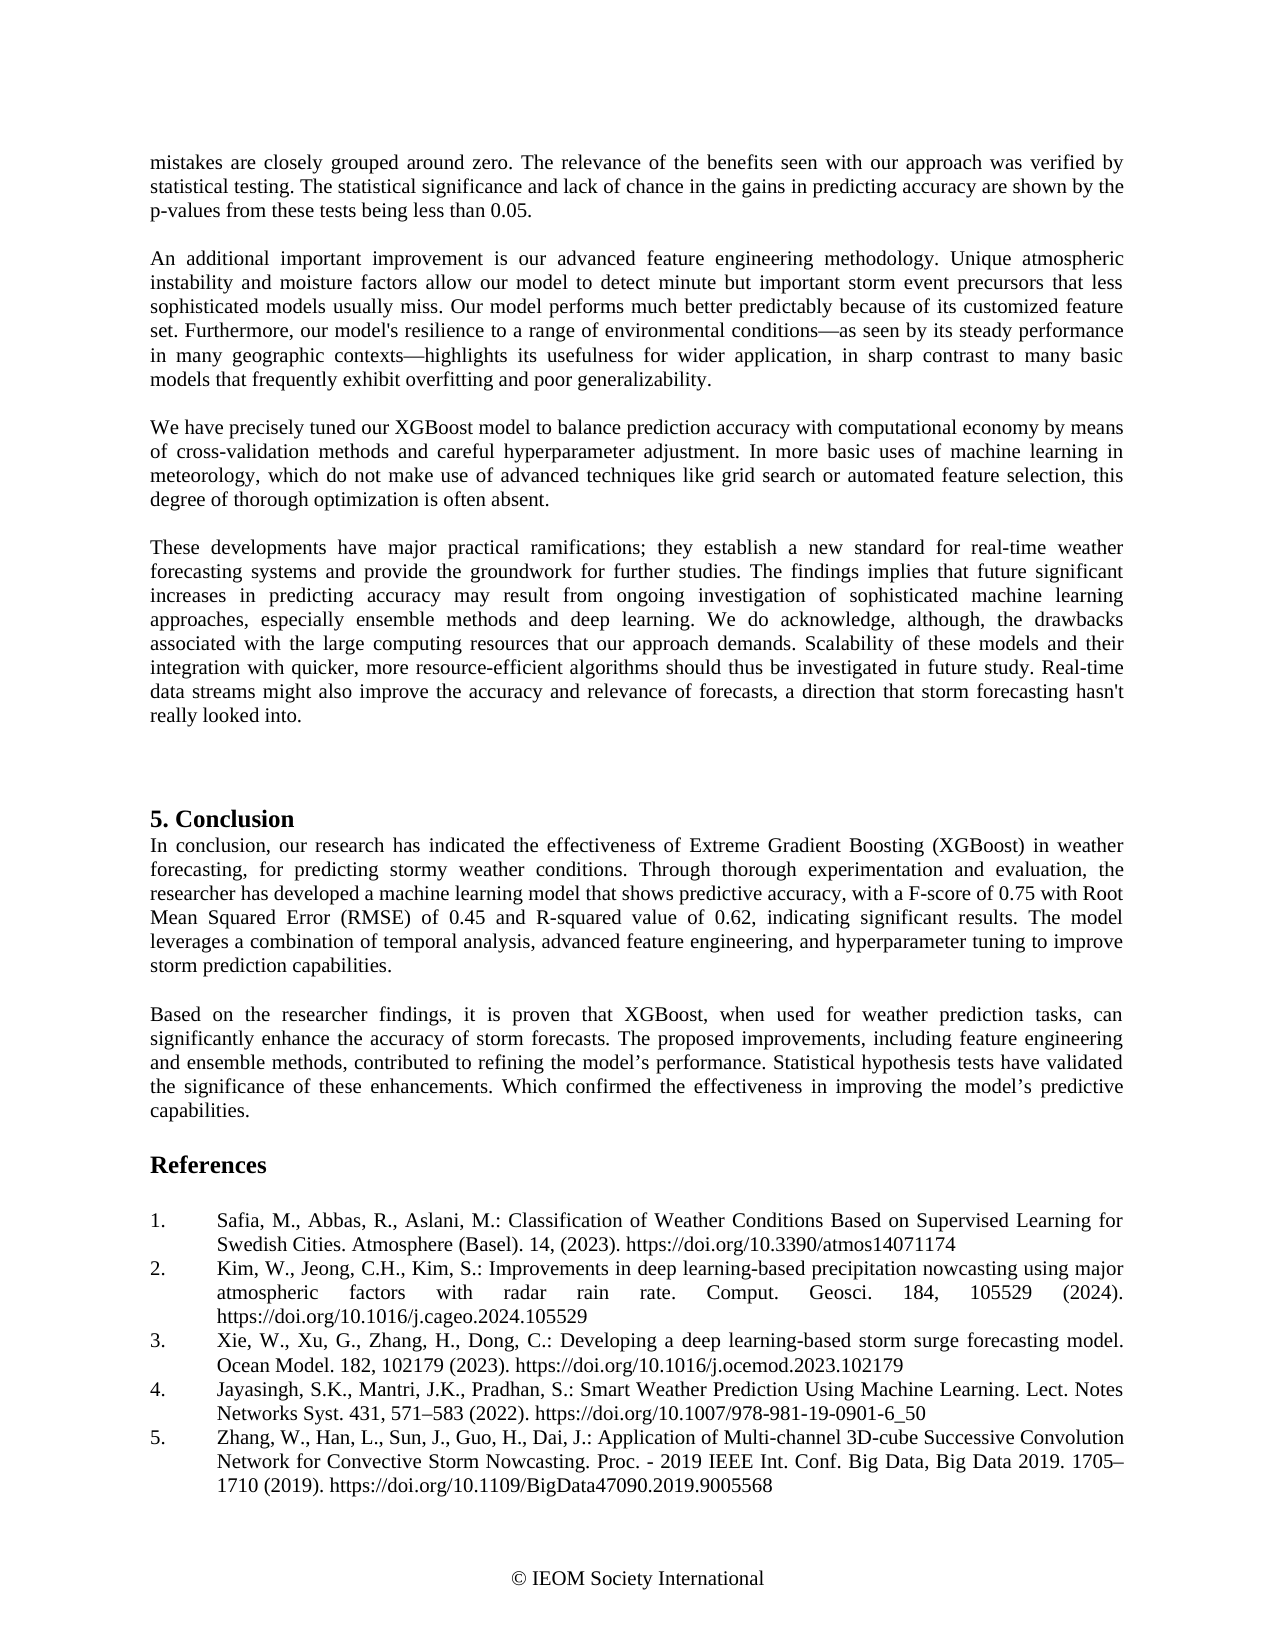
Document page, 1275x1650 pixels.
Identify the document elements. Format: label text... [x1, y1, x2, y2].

text We have precisely tuned our XGBoost model to balance prediction accuracy with computational economy by means of cross-validation methods and careful hyperparameter adjustment. In more basic uses of machine learning in meteorology, which do not make use of advanced techniques like grid search or automated feature selection, this degree of thorough optimization is often absent. [150, 415, 1125, 511]
text 1. Safia, M., Abbas, R., Aslani, M.: Classification of Weather Conditions Based on Supervised Learning for Swedish Cities. Atmosphere (Basel). 14, (2023). https://doi.org/10.3390/atmos14071174 [150, 1208, 1125, 1256]
text 5. Zhang, W., Han, L., Sun, J., Guo, H., Dai, J.: Application of Multi-channel 3D-cube Successive Convolution Network for Convective Storm Nowcasting. Proc. - 2019 IEEE Int. Conf. Big Data, Big Data 2019. 1705–1710 (2019). https://doi.org/10.1109/BigData47090.2019.9005568 [150, 1425, 1125, 1497]
text References [150, 1151, 1125, 1179]
subtitle In conclusion, our research has indicated the effectiveness of Extreme Gradient Boosting (XGBoost) in weather forecasting, for predicting stormy weather conditions. Through thorough experimentation and evaluation, the researcher has developed a machine learning model that shows predictive accuracy, with a F-score of 0.75 with Root Mean Squared Error (RMSE) of 0.45 and R-squared value of 0.62, indicating significant results. The model leverages a combination of temporal analysis, advanced feature engineering, and hyperparameter tuning to improve storm prediction capabilities. [150, 833, 1125, 977]
subtitle 5. Conclusion [150, 804, 1125, 833]
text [150, 150, 1125, 222]
text 3. Xie, W., Xu, G., Zhang, H., Dong, C.: Developing a deep learning-based storm surge forecasting model. Ocean Model. 182, 102179 (2023). https://doi.org/10.1016/j.ocemod.2023.102179 [150, 1328, 1125, 1377]
text These developments have major practical ramifications; they establish a new standard for real-time weather forecasting systems and provide the groundwork for further studies. The findings implies that future significant increases in predicting accuracy may result from ongoing investigation of sophisticated machine learning approaches, especially ensemble methods and deep learning. We do acknowledge, although, the drawbacks associated with the large computing resources that our approach demands. Scalability of these models and their integration with quicker, more resource-efficient algorithms should thus be investigated in future study. Real-time data streams might also improve the accuracy and relevance of forecasts, a direction that storm forecasting hasn't really looked into. [150, 535, 1125, 727]
text 4. Jayasingh, S.K., Mantri, J.K., Pradhan, S.: Smart Weather Prediction Using Machine Learning. Lect. Notes Networks Syst. 431, 571–583 (2022). https://doi.org/10.1007/978-981-19-0901-6_50 [150, 1377, 1125, 1425]
subtitle Based on the researcher findings, it is proven that XGBoost, when used for weather prediction tasks, can significantly enhance the accuracy of storm forecasts. The proposed improvements, including feature engineering and ensemble methods, contributed to refining the model’s performance. Statistical hypothesis tests have validated the significance of these enhancements. Which confirmed the effectiveness in improving the model’s predictive capabilities. [150, 1002, 1125, 1122]
text An additional important improvement is our advanced feature engineering methodology. Unique atmospheric instability and moisture factors allow our model to detect minute but important storm event precursors that less sophisticated models usually miss. Our model performs much better predictably because of its customized feature set. Furthermore, our model's resilience to a range of environmental conditions—as seen by its steady performance in many geographic contexts—highlights its usefulness for wider application, in sharp contrast to many basic models that frequently exhibit overfitting and poor generalizability. [150, 246, 1125, 391]
text 2. Kim, W., Jeong, C.H., Kim, S.: Improvements in deep learning-based precipitation nowcasting using major atmospheric factors with radar rain rate. Comput. Geosci. 184, 105529 (2024). https://doi.org/10.1016/j.cageo.2024.105529 [150, 1256, 1125, 1328]
